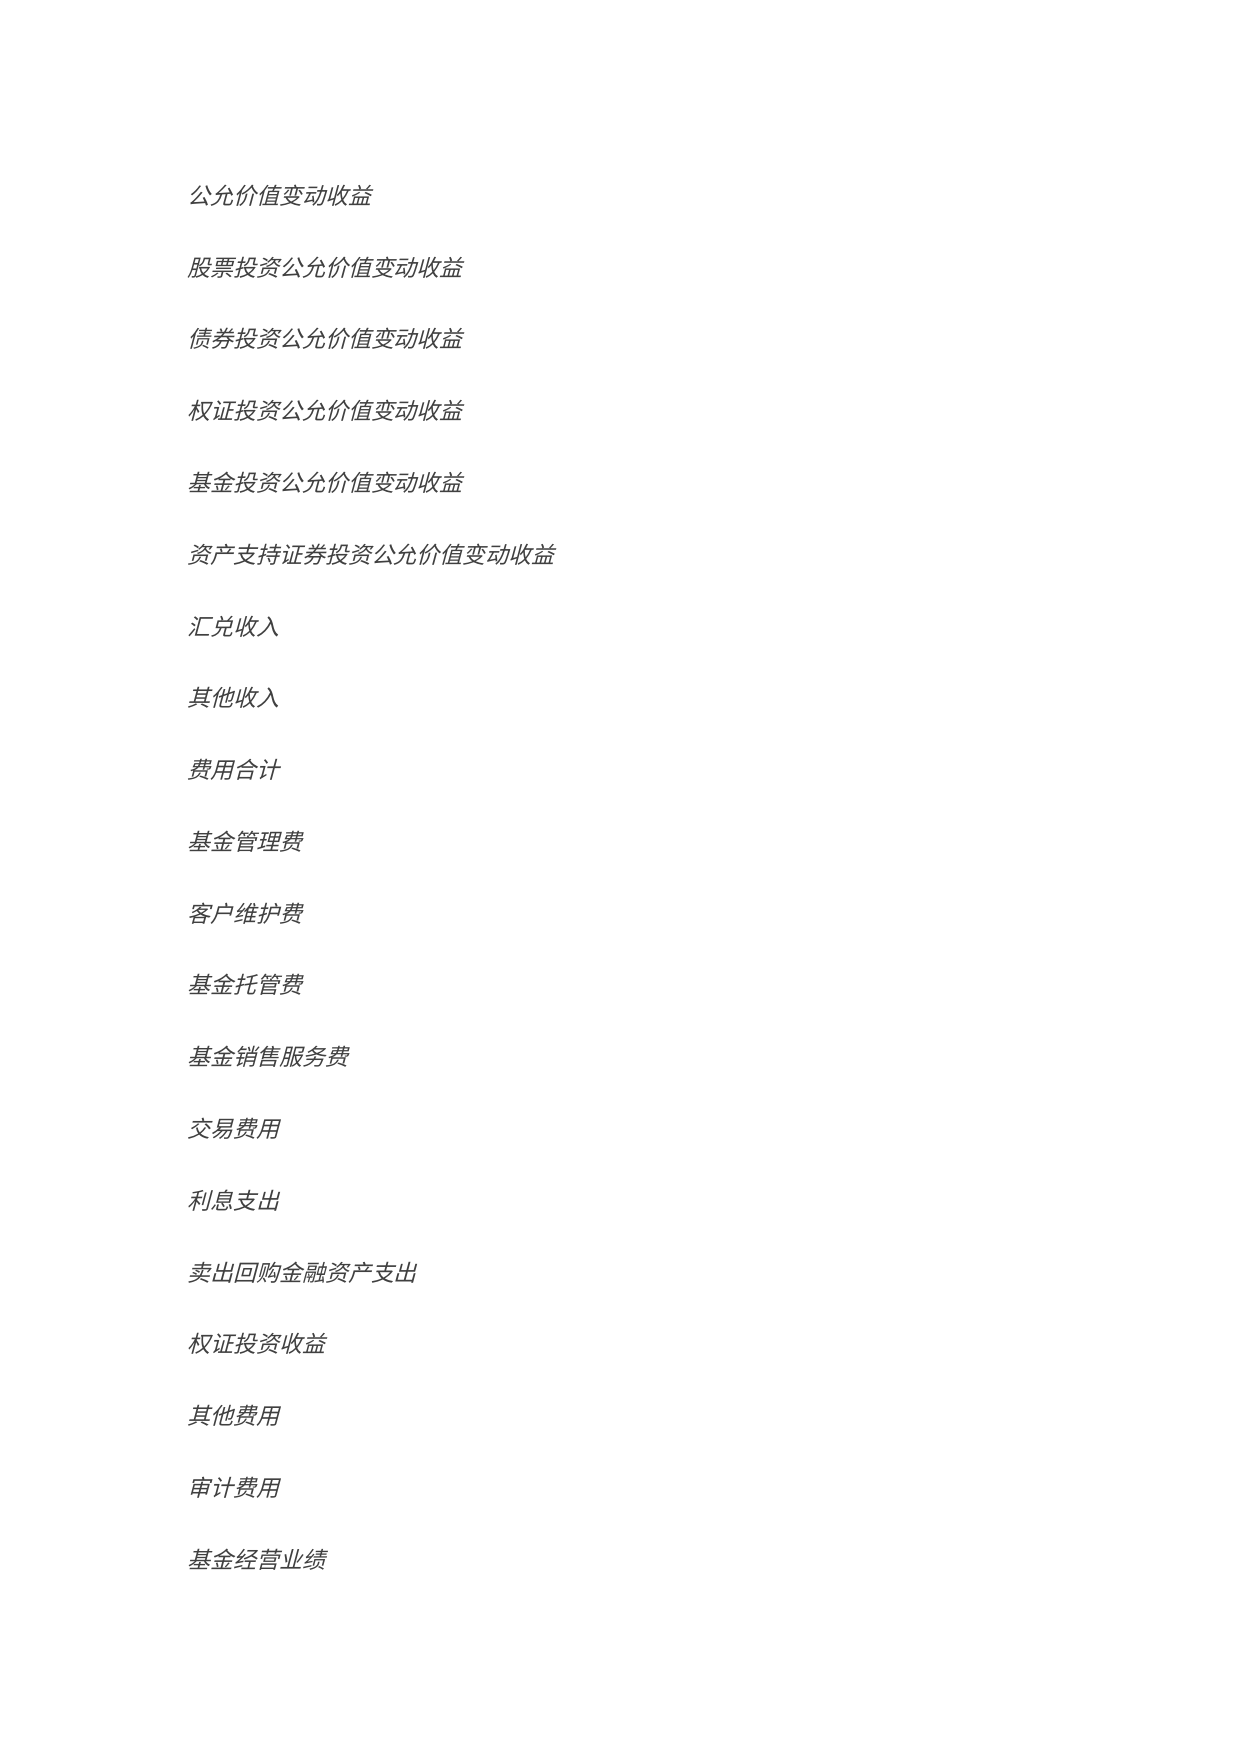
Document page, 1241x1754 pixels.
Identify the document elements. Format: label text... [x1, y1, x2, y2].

subtitle 基金销售服务费 [187, 1023, 1053, 1088]
subtitle 费用合计 [187, 736, 1053, 801]
subtitle 公允价值变动收益 [187, 162, 1053, 227]
subtitle 基金托管费 [187, 951, 1053, 1016]
subtitle 债券投资公允价值变动收益 [187, 306, 1053, 371]
subtitle 权证投资公允价值变动收益 [187, 377, 1053, 442]
subtitle 其他收入 [187, 664, 1053, 729]
subtitle 汇兑收入 [187, 593, 1053, 658]
subtitle 股票投资公允价值变动收益 [187, 234, 1053, 299]
subtitle 基金管理费 [187, 808, 1053, 873]
subtitle 资产支持证券投资公允价值变动收益 [187, 521, 1053, 586]
subtitle 利息支出 [187, 1167, 1053, 1232]
subtitle 审计费用 [187, 1454, 1053, 1519]
subtitle 其他费用 [187, 1382, 1053, 1447]
subtitle 基金经营业绩 [187, 1526, 1053, 1591]
subtitle 权证投资收益 [187, 1310, 1053, 1375]
subtitle 卖出回购金融资产支出 [187, 1238, 1053, 1303]
subtitle 交易费用 [187, 1095, 1053, 1160]
subtitle 基金投资公允价值变动收益 [187, 449, 1053, 514]
subtitle 客户维护费 [187, 880, 1053, 945]
